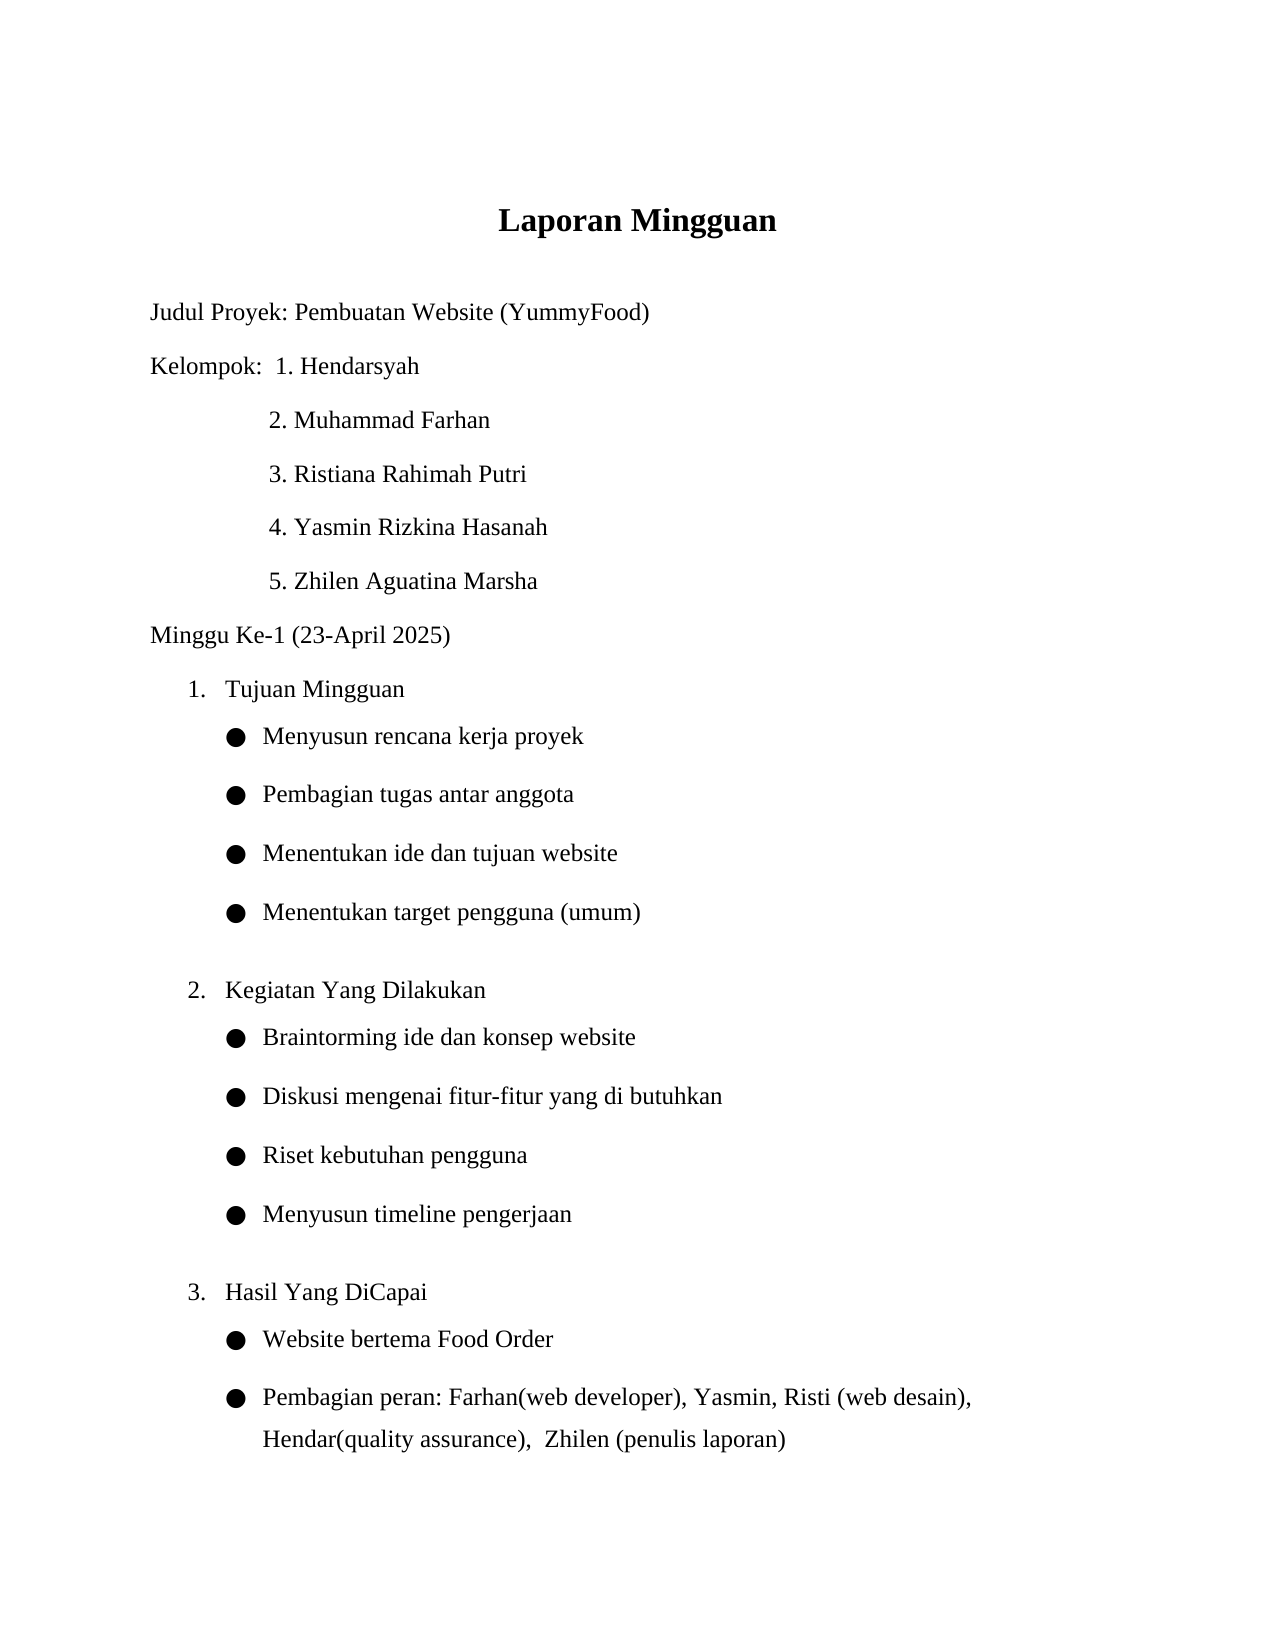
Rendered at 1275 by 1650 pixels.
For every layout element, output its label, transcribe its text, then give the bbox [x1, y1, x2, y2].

list Menentukan target pengguna (umum) [225, 884, 1125, 935]
list Menyusun rencana kerja proyek [225, 707, 1125, 758]
text Kelompok: 1. Hendarsyah [150, 351, 1125, 380]
list Diskusi mengenai fitur-fitur yang di butuhkan [225, 1067, 1125, 1119]
text 4. Yasmin Rizkina Hasanah [150, 512, 1125, 541]
list Menentukan ide dan tujuan website [225, 825, 1125, 876]
list Menyusun timeline pengerjaan [225, 1185, 1125, 1236]
list Pembagian tugas antar anggota [225, 766, 1125, 817]
text Judul Proyek: Pembuatan Website (YummyFood) [150, 297, 1125, 326]
list Kegiatan Yang Dilakukan [187, 976, 1125, 1004]
text Minggu Ke-1 (23-April 2025) [150, 620, 1125, 649]
text 3. Ristiana Rahimah Putri [150, 459, 1125, 487]
list Hasil Yang DiCapai [187, 1277, 1125, 1306]
list Riset kebutuhan pengguna [225, 1126, 1125, 1177]
text 2. Muhammad Farhan [150, 405, 1125, 433]
text 5. Zhilen Aguatina Marsha [150, 566, 1125, 595]
list Website bertema Food Order [225, 1310, 1125, 1361]
list Braintorming ide dan konsep website [225, 1008, 1125, 1060]
subtitle Laporan Mingguan [150, 200, 1125, 238]
list Pembagian peran: Farhan(web developer), Yasmin, Risti (web desain), Hendar(quality assurance), Zhilen (penulis laporan) [225, 1369, 1125, 1453]
list Tujuan Mingguan [187, 674, 1125, 703]
